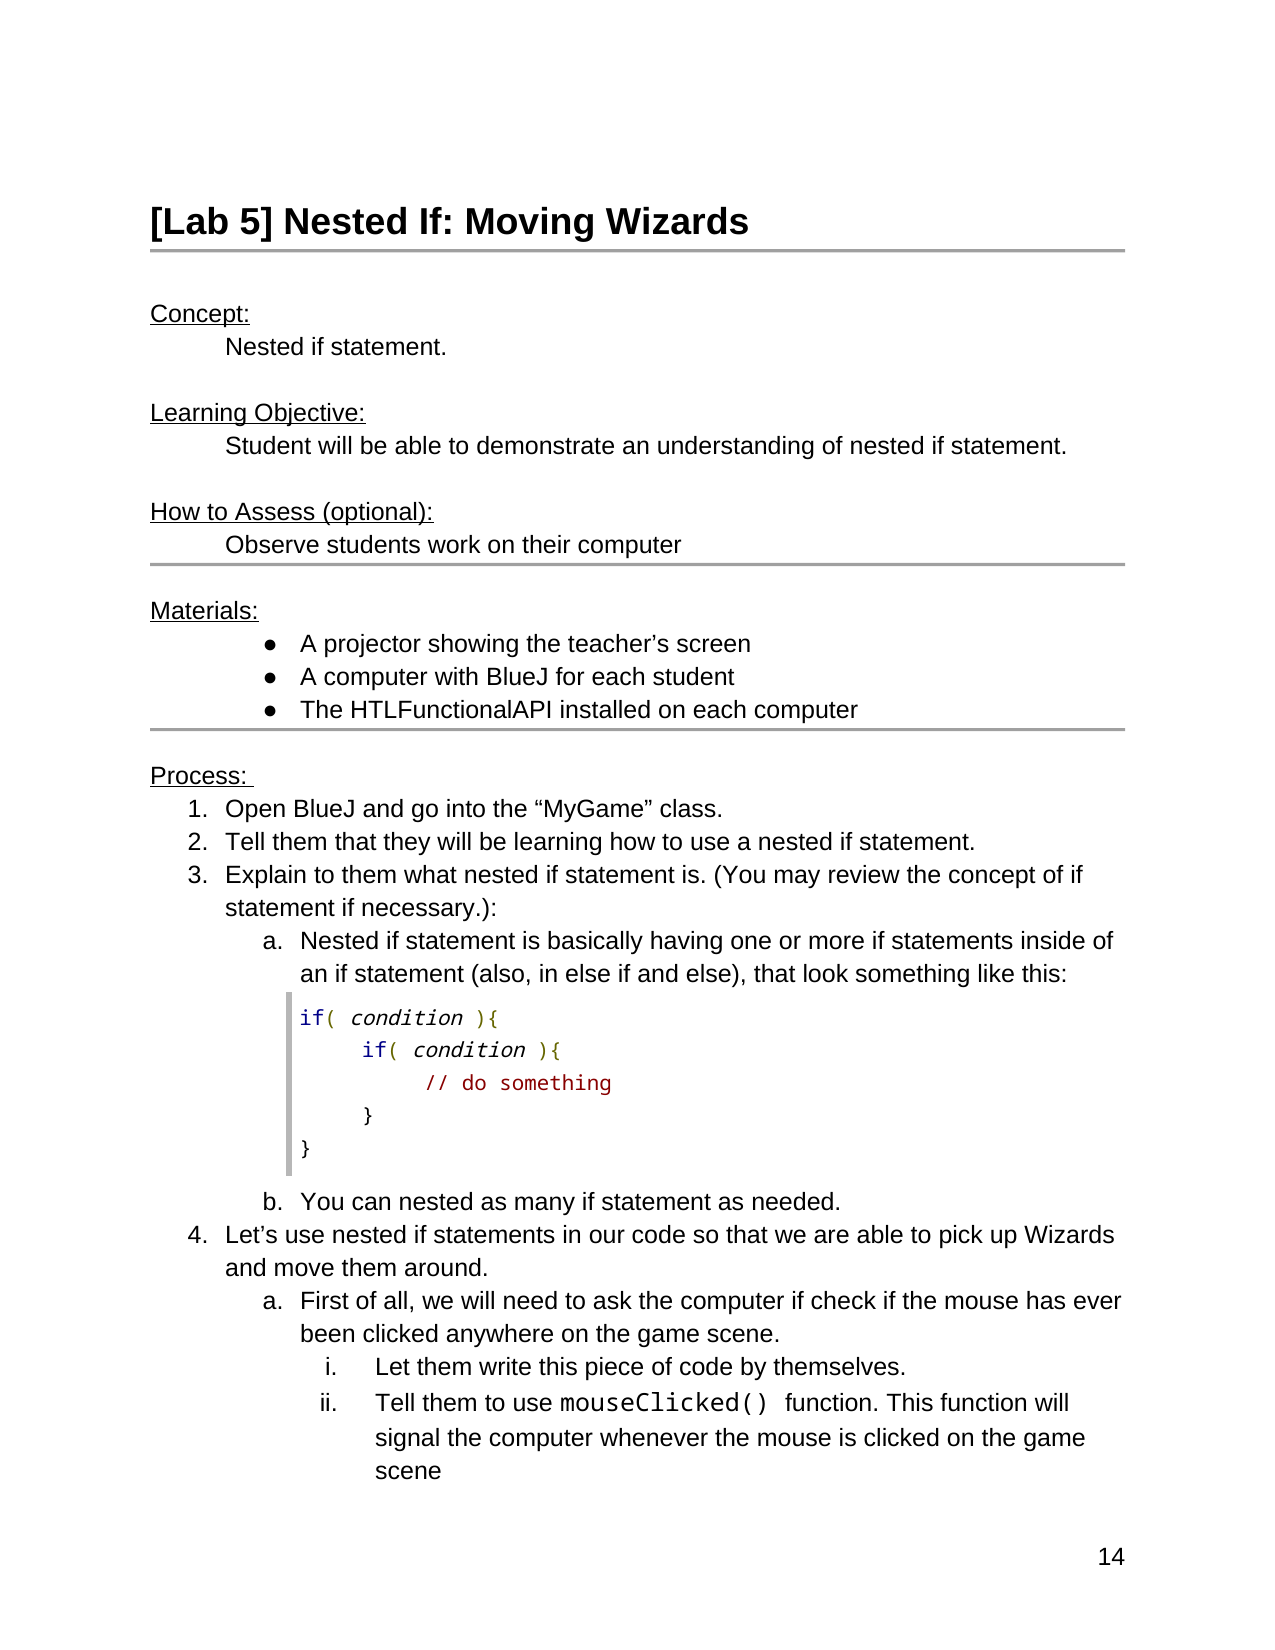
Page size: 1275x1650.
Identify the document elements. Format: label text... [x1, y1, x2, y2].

list Let them write this piece of code by themselves. [337, 1352, 1125, 1380]
list Tell them that they will be learning how to use a nested if statement. [187, 827, 1125, 856]
list Let’s use nested if statements in our code so that we are able to pick up Wizards and move them around. [187, 1219, 1125, 1281]
text Observe students work on their computer [225, 530, 1125, 559]
text Student will be able to demonstrate an understanding of nested if statement. [225, 431, 1125, 459]
text Materials: [150, 596, 1125, 625]
table_header if( condition ){ if( condition ){ // do something } } [292, 992, 1114, 1176]
text Concept: [150, 299, 1125, 327]
text Process: [150, 761, 1125, 790]
list A projector showing the teacher’s screen [225, 629, 1125, 658]
list You can nested as many if statement as needed. [262, 1187, 1125, 1215]
list Open BlueJ and go into the “MyGame” class. [187, 794, 1125, 823]
list Explain to them what nested if statement is. (You may review the concept of if statement if necessary.): [187, 860, 1125, 922]
text Nested if statement. [225, 332, 1125, 361]
subtitle [Lab 5] Nested If: Moving Wizards [150, 199, 1125, 243]
list Tell them to use mouseClicked() function. This function will signal the computer whenever the mouse is clicked on the game scene [337, 1385, 1125, 1485]
text How to Assess (optional): [150, 497, 1125, 526]
list The HTLFunctionalAPI installed on each computer [225, 695, 1125, 724]
list Nested if statement is basically having one or more if statements inside of an if statement (also, in else if and else), that look something like this: [262, 926, 1125, 988]
text Learning Objective: [150, 398, 1125, 427]
list First of all, we will need to ask the computer if check if the mouse has ever been clicked anywhere on the game scene. [262, 1286, 1125, 1347]
list A computer with BlueJ for each student [225, 662, 1125, 691]
